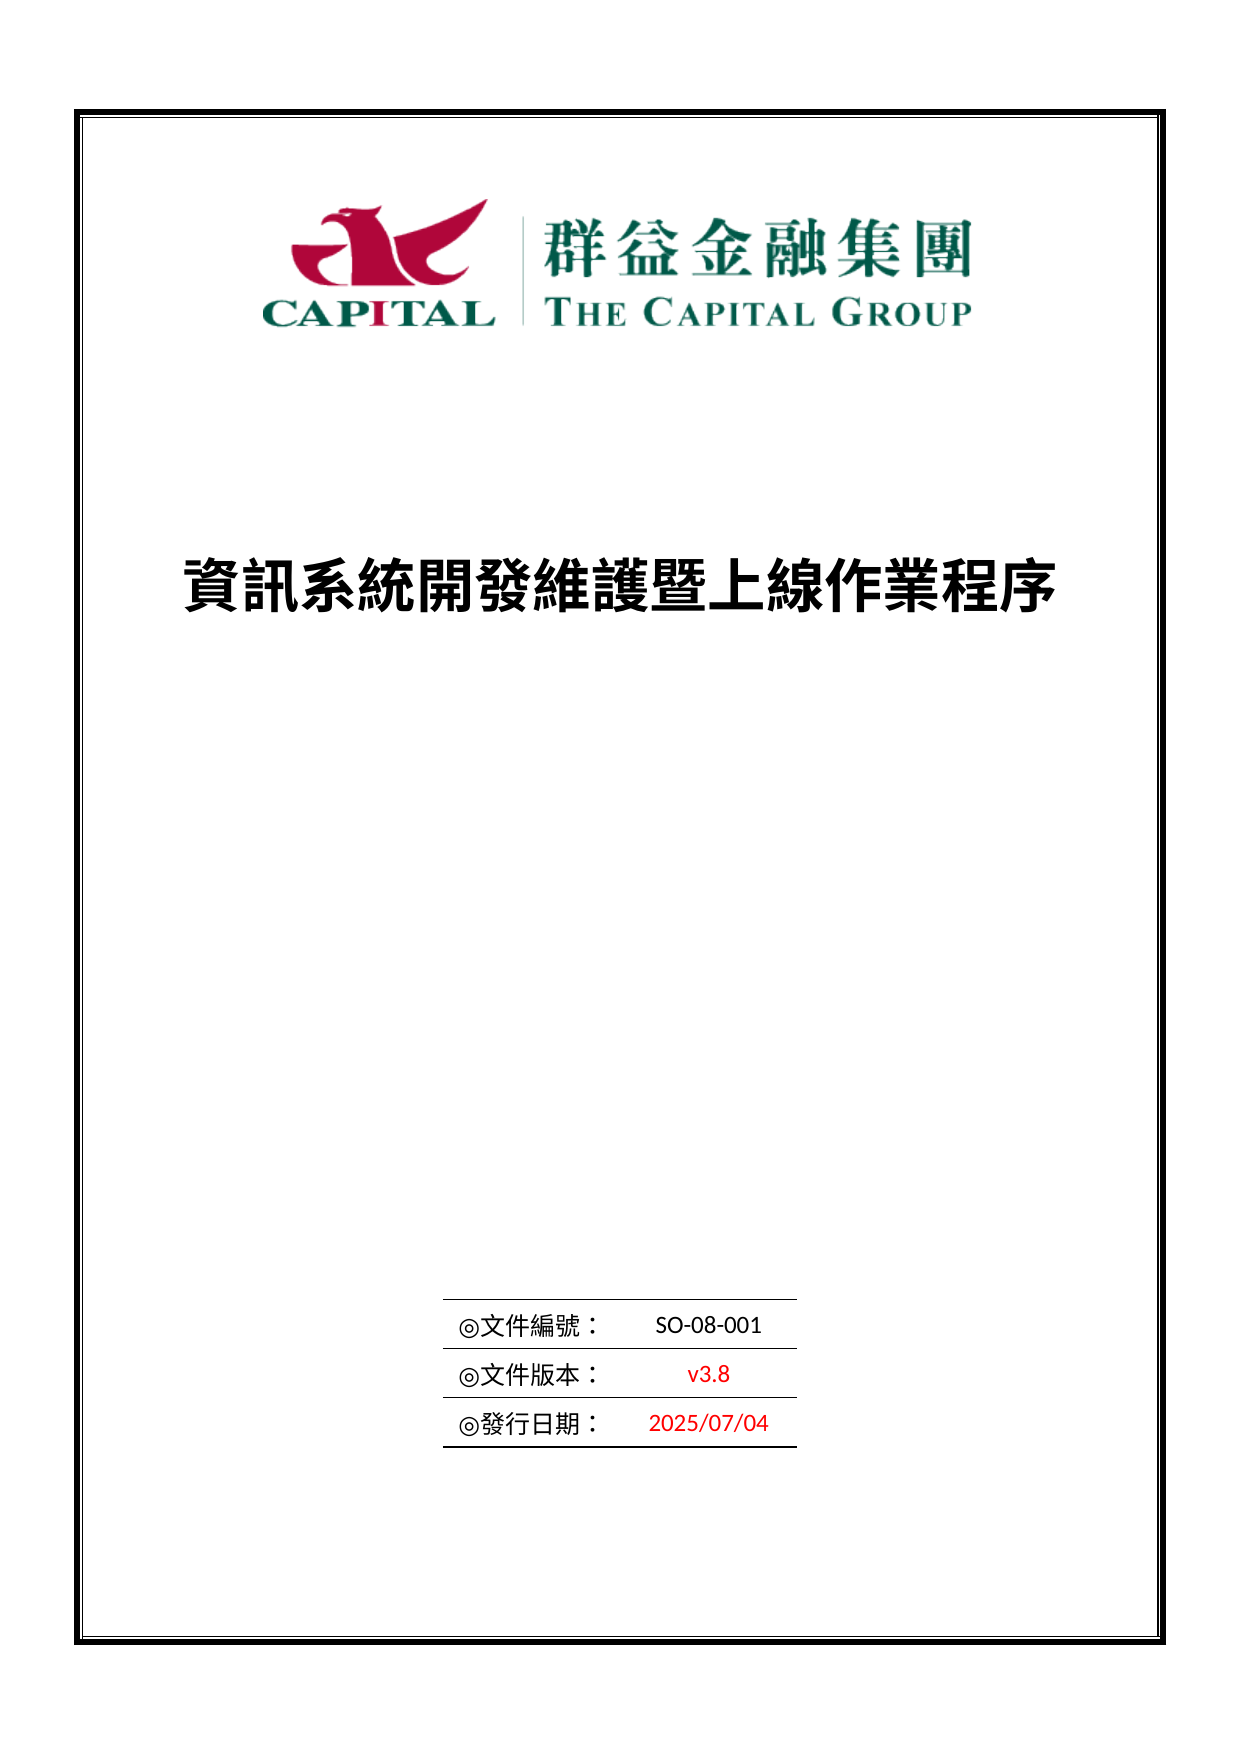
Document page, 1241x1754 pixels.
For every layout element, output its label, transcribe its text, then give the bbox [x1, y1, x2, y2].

table_header ◎文件編號： [443, 1300, 620, 1348]
picture [263, 199, 984, 339]
table_cell [620, 1349, 797, 1397]
table_cell [620, 1398, 797, 1446]
table_cell ◎發行日期： [443, 1398, 620, 1446]
table_cell ◎文件版本： [443, 1349, 620, 1397]
table_header SO-08-001 [620, 1300, 797, 1348]
text 資訊系統開發維護暨上線作業程序 [148, 539, 1092, 624]
